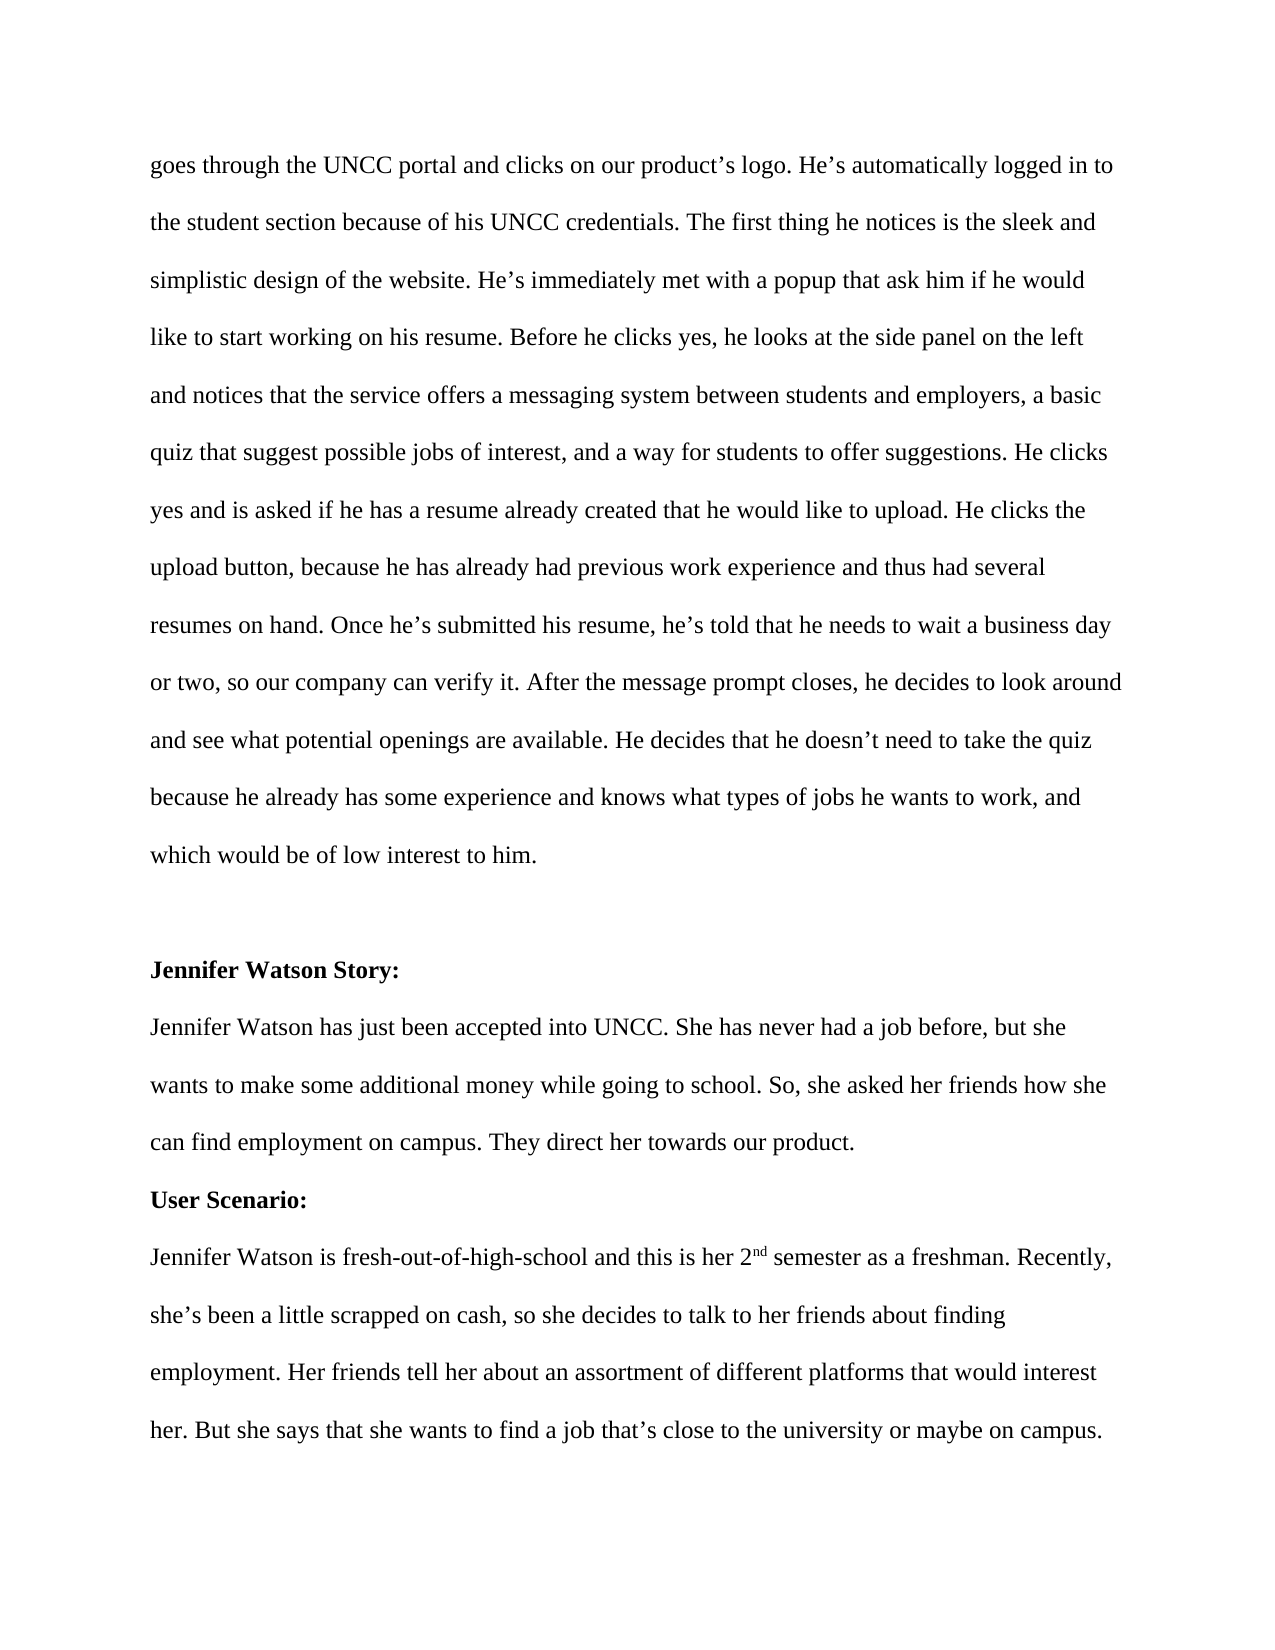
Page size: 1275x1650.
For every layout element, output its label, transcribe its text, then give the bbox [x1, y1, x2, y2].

text Jennifer Watson has just been accepted into UNCC. She has never had a job before, but she wants to make some additional money while going to school. So, she asked her friends how she can find employment on campus. They direct her towards our product. [150, 1012, 1125, 1156]
text User Scenario: [150, 1185, 1125, 1214]
text Jennifer Watson Story: [150, 955, 1125, 984]
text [150, 1242, 1125, 1444]
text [150, 150, 1125, 869]
